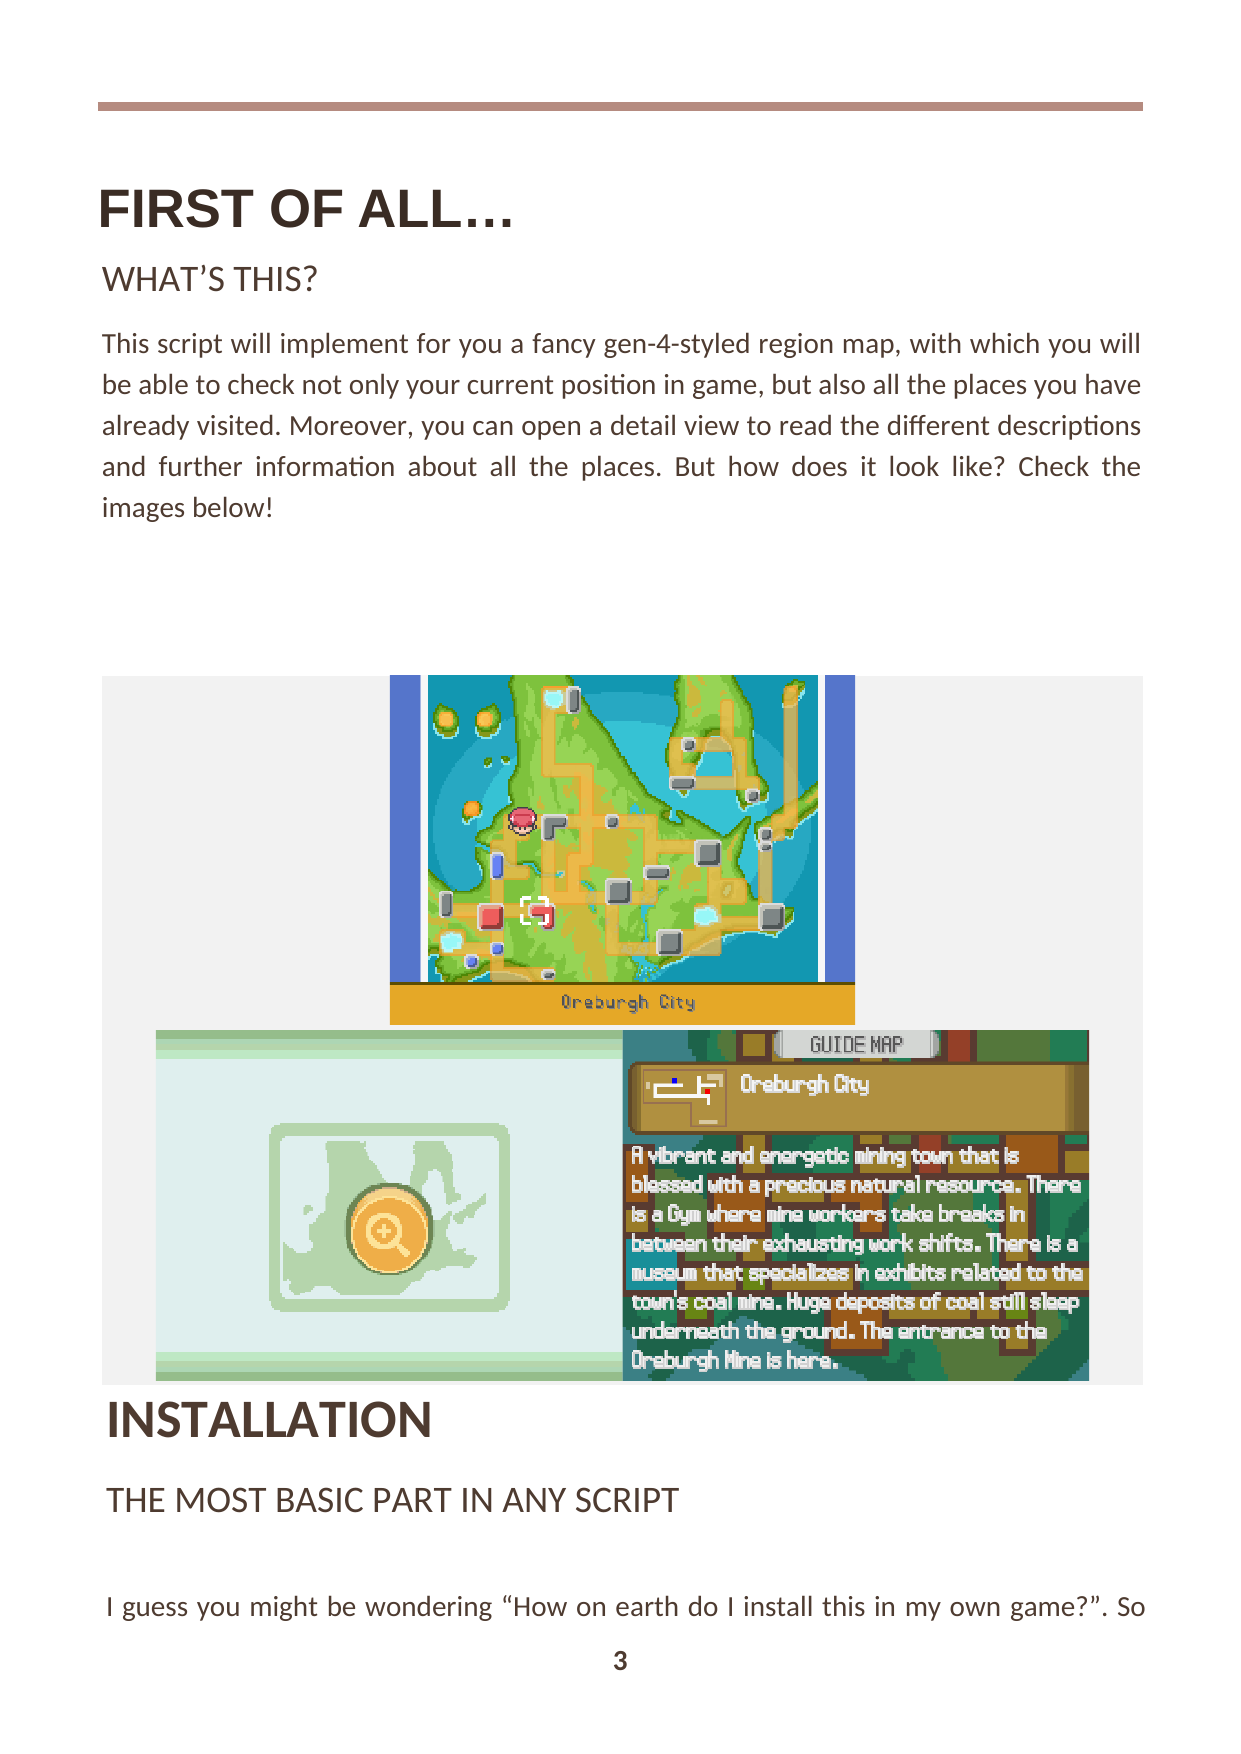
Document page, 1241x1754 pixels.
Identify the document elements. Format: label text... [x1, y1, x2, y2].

table_header This script will implement for you a fancy gen-4-styled region map, with which you will be able to check not only your current position in game, but also all the places you have already visited. Moreover, you can open a detail view to read the different descriptions and further information about all the places. But how does it look like? Check the images below! [102, 255, 1143, 676]
picture [389, 675, 856, 1025]
table_cell [102, 676, 1143, 1385]
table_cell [102, 1385, 1143, 1642]
subtitle FIRST OF ALL… [97, 177, 1143, 239]
picture [155, 1030, 1090, 1381]
